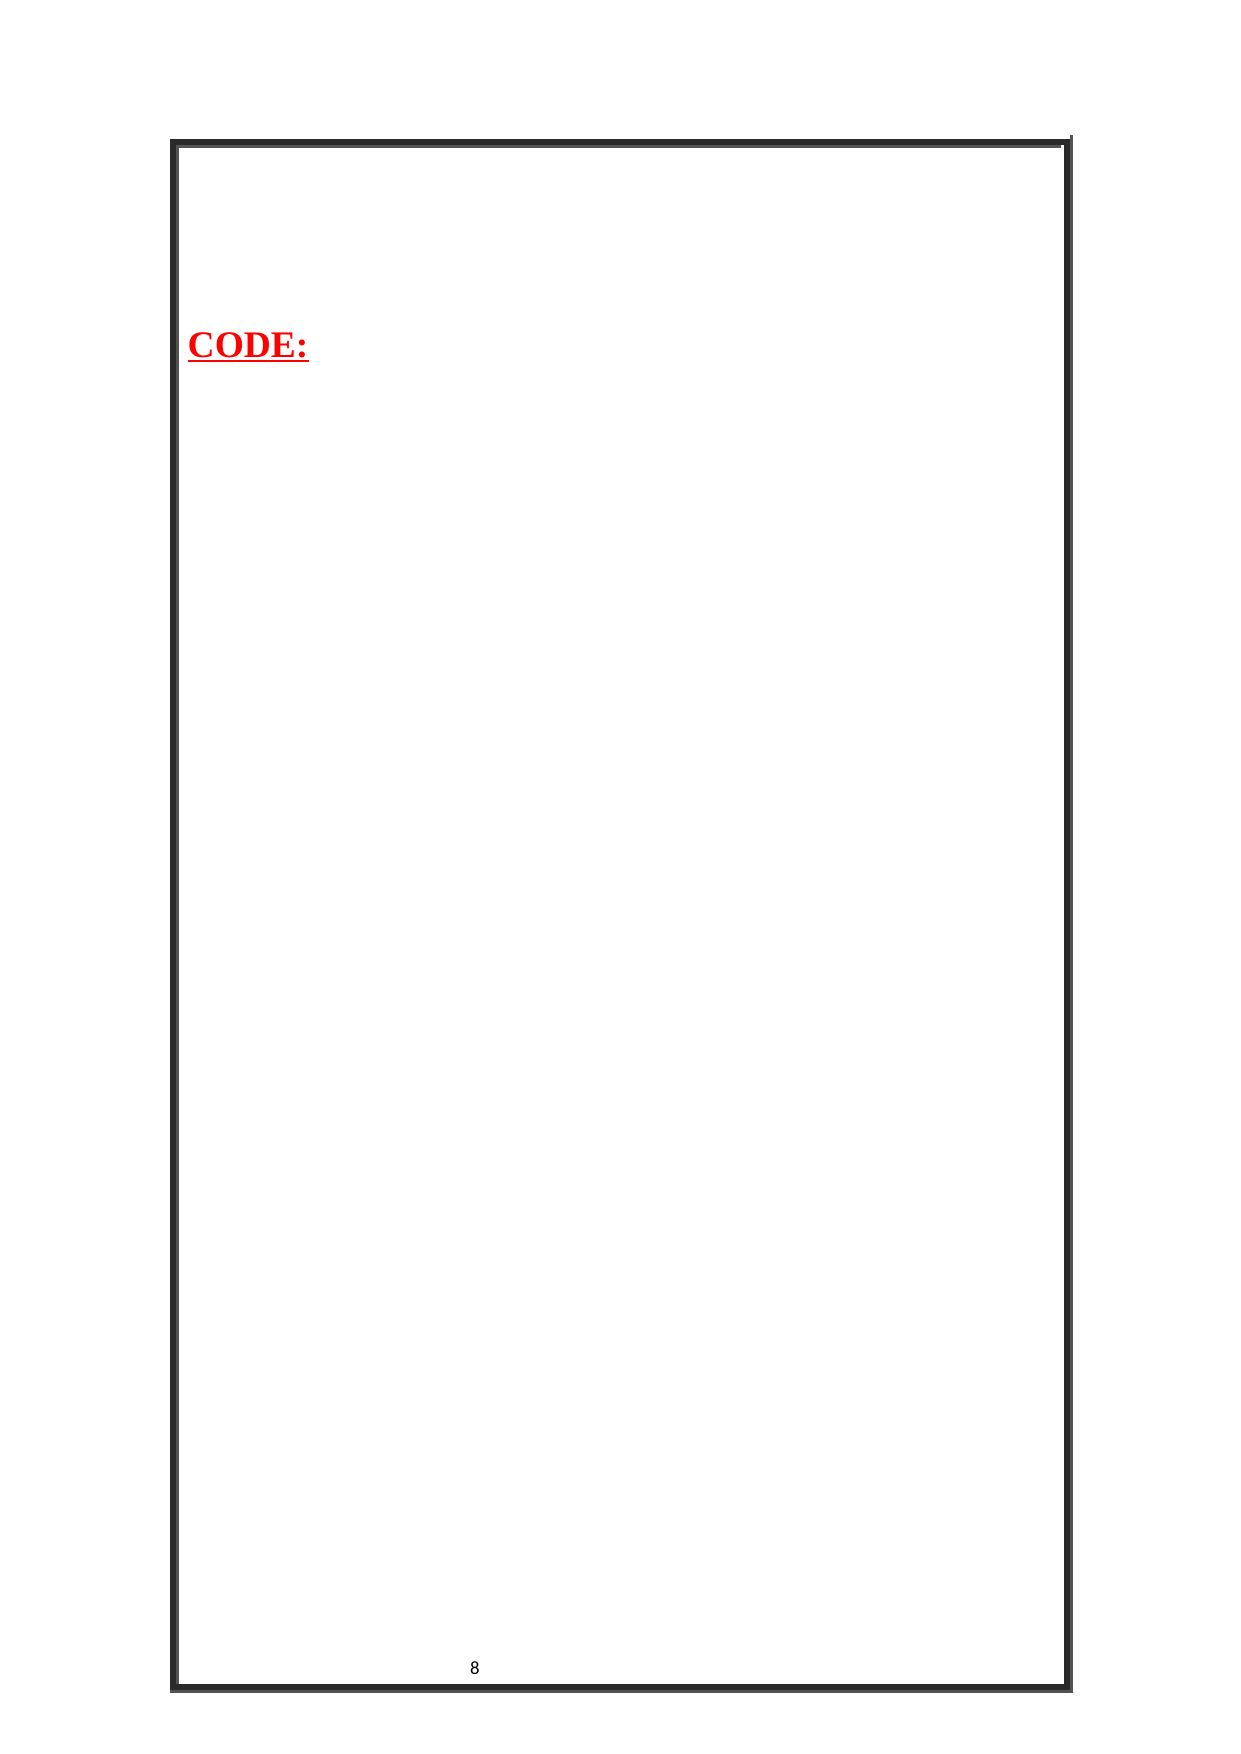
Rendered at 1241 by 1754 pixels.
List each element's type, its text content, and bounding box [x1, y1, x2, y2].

text CODE: [187, 322, 1053, 366]
